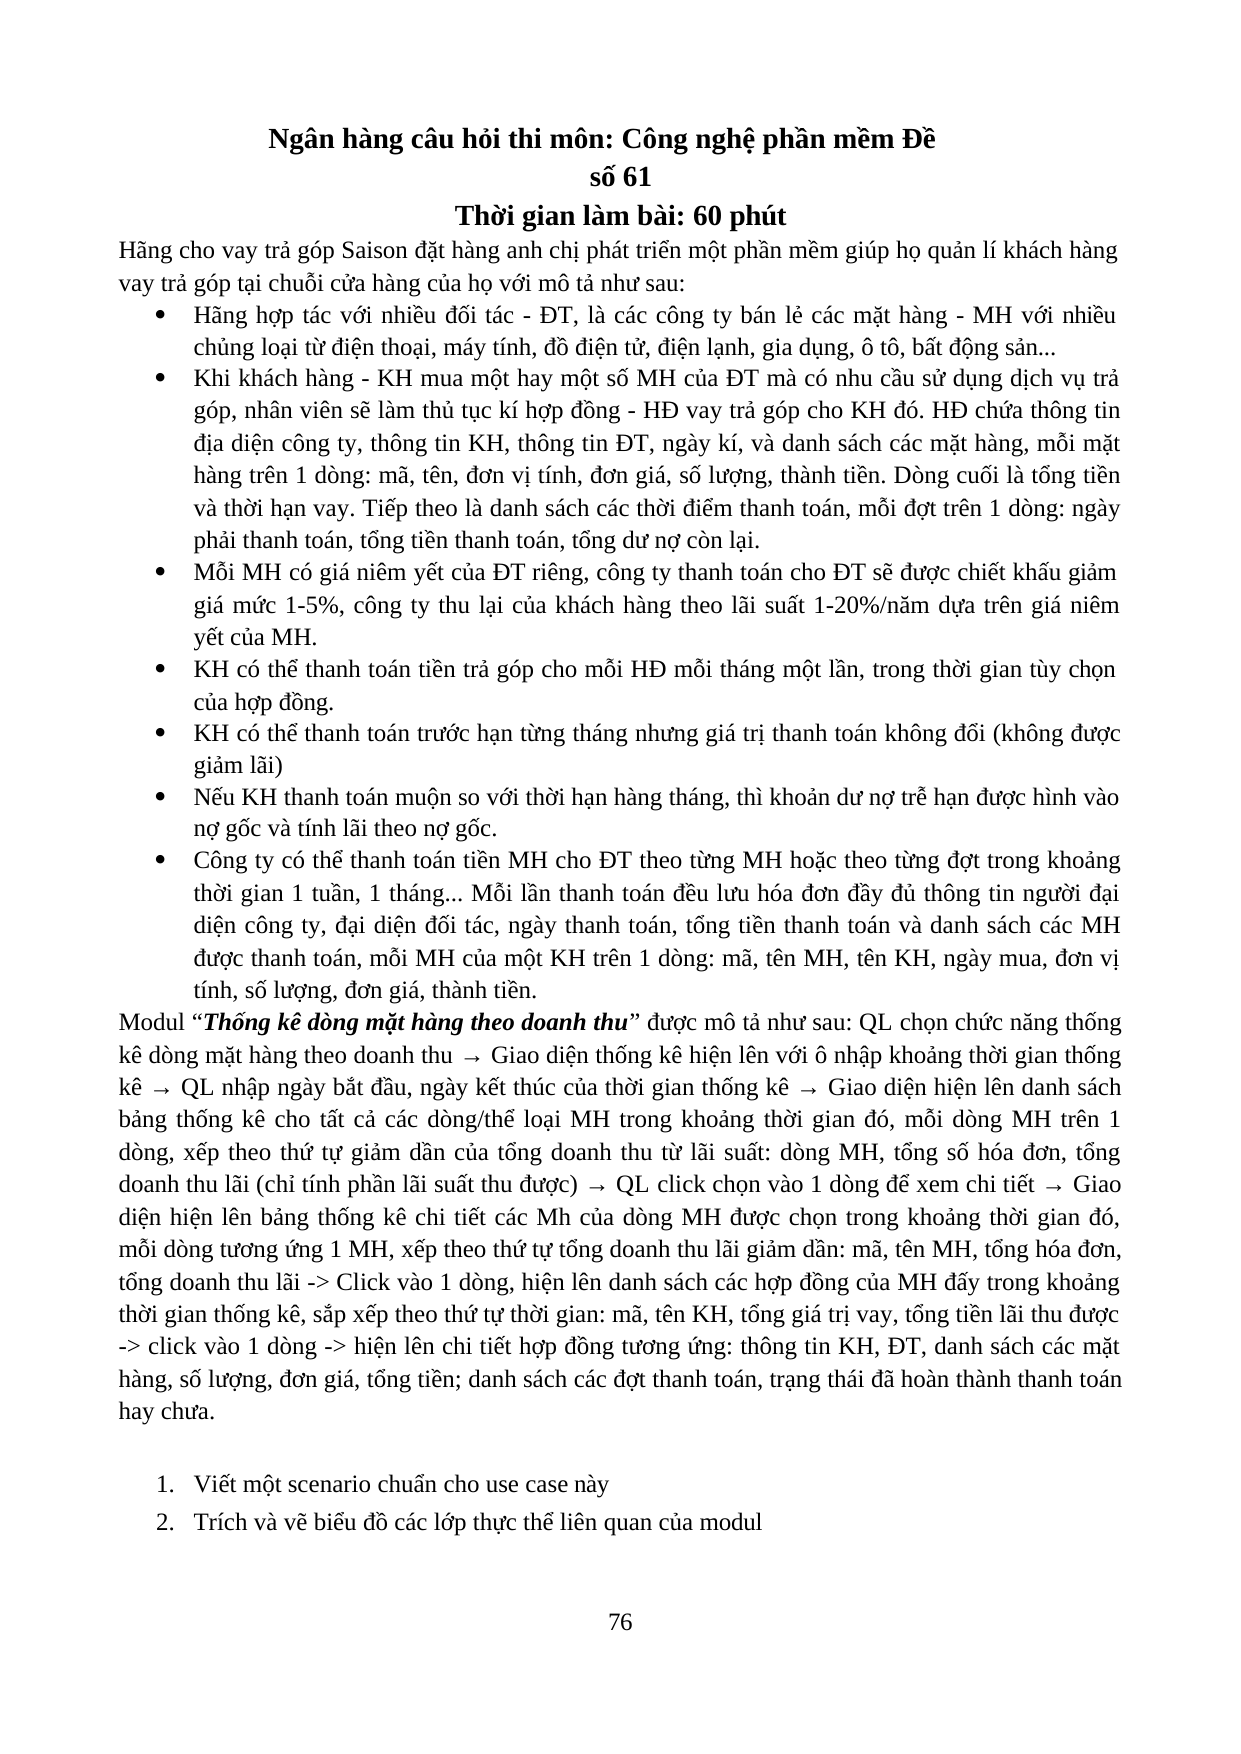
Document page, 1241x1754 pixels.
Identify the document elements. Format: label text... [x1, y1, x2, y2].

list Công ty có thể thanh toán tiền MH cho ĐT theo từng MH hoặc theo từng đợt trong khoảng thời gian 1 tuần, 1 tháng... Mỗi lần thanh toán đều lưu hóa đơn đầy đủ thông tin người đại diện công ty, đại diện đối tác, ngày thanh toán, tổng tiền thanh toán và danh sách các MH được thanh toán, mỗi MH của một KH trên 1 dòng: mã, tên MH, tên KH, ngày mua, đơn vị tính, số lượng, đơn giá, thành tiền. [156, 845, 1122, 1004]
list Mỗi MH có giá niêm yết của ĐT riêng, công ty thanh toán cho ĐT sẽ được chiết khấu giảm [156, 558, 1137, 586]
text Hãng cho vay trả góp Saison đặt hàng anh chị phát triển một phần mềm giúp họ quản lí khách hàng vay trả góp tại chuỗi cửa hàng của họ với mô tả như sau: [118, 235, 1120, 296]
list Trích và vẽ biểu đồ các lớp thực thể liên quan của modul [156, 1507, 1137, 1536]
text của hợp đồng. [193, 687, 1137, 716]
list Nếu KH thanh toán muộn so với thời hạn hàng tháng, thì khoản dư nợ trễ hạn được hình vào nợ gốc và tính lãi theo nợ gốc. [156, 782, 1121, 842]
text chủng loại từ điện thoại, máy tính, đồ điện tử, điện lạnh, gia dụng, ô tô, bất động sản... [193, 332, 1137, 361]
list KH có thể thanh toán trước hạn từng tháng nhưng giá trị thanh toán không đổi (không được giảm lãi) [156, 718, 1121, 778]
list Hãng hợp tác với nhiều đối tác - ĐT, là các công ty bán lẻ các mặt hàng - MH với nhiều [156, 300, 1137, 329]
list KH có thể thanh toán tiền trả góp cho mỗi HĐ mỗi tháng một lần, trong thời gian tùy chọn [156, 655, 1137, 683]
list Khi khách hàng - KH mua một hay một số MH của ĐT mà có nhu cầu sử dụng dịch vụ trả góp, nhân viên sẽ làm thủ tục kí hợp đồng - HĐ vay trả góp cho KH đó. HĐ chứa thông tin địa diện công ty, thông tin KH, thông tin ĐT, ngày kí, và danh sách các mặt hàng, mỗi mặt hàng trên 1 dòng: mã, tên, đơn vị tính, đơn giá, số lượng, thành tiền. Dòng cuối là tổng tiền và thời hạn vay. Tiếp theo là danh sách các thời điểm thanh toán, mỗi đợt trên 1 dòng: ngày phải thanh toán, tổng tiền thanh toán, tổng dư nợ còn lại. [156, 363, 1122, 554]
list Viết một scenario chuẩn cho use case này [156, 1469, 1137, 1497]
text -> click vào 1 dòng -> hiện lên chi tiết hợp đồng tương ứng: thông tin KH, ĐT, danh sách các mặt hàng, số lượng, đơn giá, tổng tiền; danh sách các đợt thanh toán, trạng thái đã hoàn thành thanh toán hay chưa. [118, 1331, 1122, 1425]
text Modul “Thống kê dòng mặt hàng theo doanh thu” được mô tả như sau: QL chọn chức năng thống kê dòng mặt hàng theo doanh thu → Giao diện thống kê hiện lên với ô nhập khoảng thời gian thống kê → QL nhập ngày bắt đầu, ngày kết thúc của thời gian thống kê → Giao diện hiện lên danh sách bảng thống kê cho tất cả các dòng/thể loại MH trong khoảng thời gian đó, mỗi dòng MH trên 1 dòng, xếp theo thứ tự giảm dần của tổng doanh thu từ lãi suất: dòng MH, tổng số hóa đơn, tổng doanh thu lãi (chỉ tính phần lãi suất thu được) → QL click chọn vào 1 dòng để xem chi tiết → Giao diện hiện lên bảng thống kê chi tiết các Mh của dòng MH được chọn trong khoảng thời gian đó, mỗi dòng tương ứng 1 MH, xếp theo thứ tự tổng doanh thu lãi giảm dần: mã, tên MH, tổng hóa đơn, tổng doanh thu lãi -> Click vào 1 dòng, hiện lên danh sách các hợp đồng của MH đấy trong khoảng thời gian thống kê, sắp xếp theo thứ tự thời gian: mã, tên KH, tổng giá trị vay, tổng tiền lãi thu được [118, 1007, 1122, 1328]
text giá mức 1-5%, công ty thu lại của khách hàng theo lãi suất 1-20%/năm dựa trên giá niêm yết của MH. [193, 590, 1121, 651]
text Thời gian làm bài: 60 phút [118, 198, 1123, 231]
subtitle Ngân hàng câu hỏi thi môn: Công nghệ phần mềm Đề số 61 [257, 122, 947, 193]
